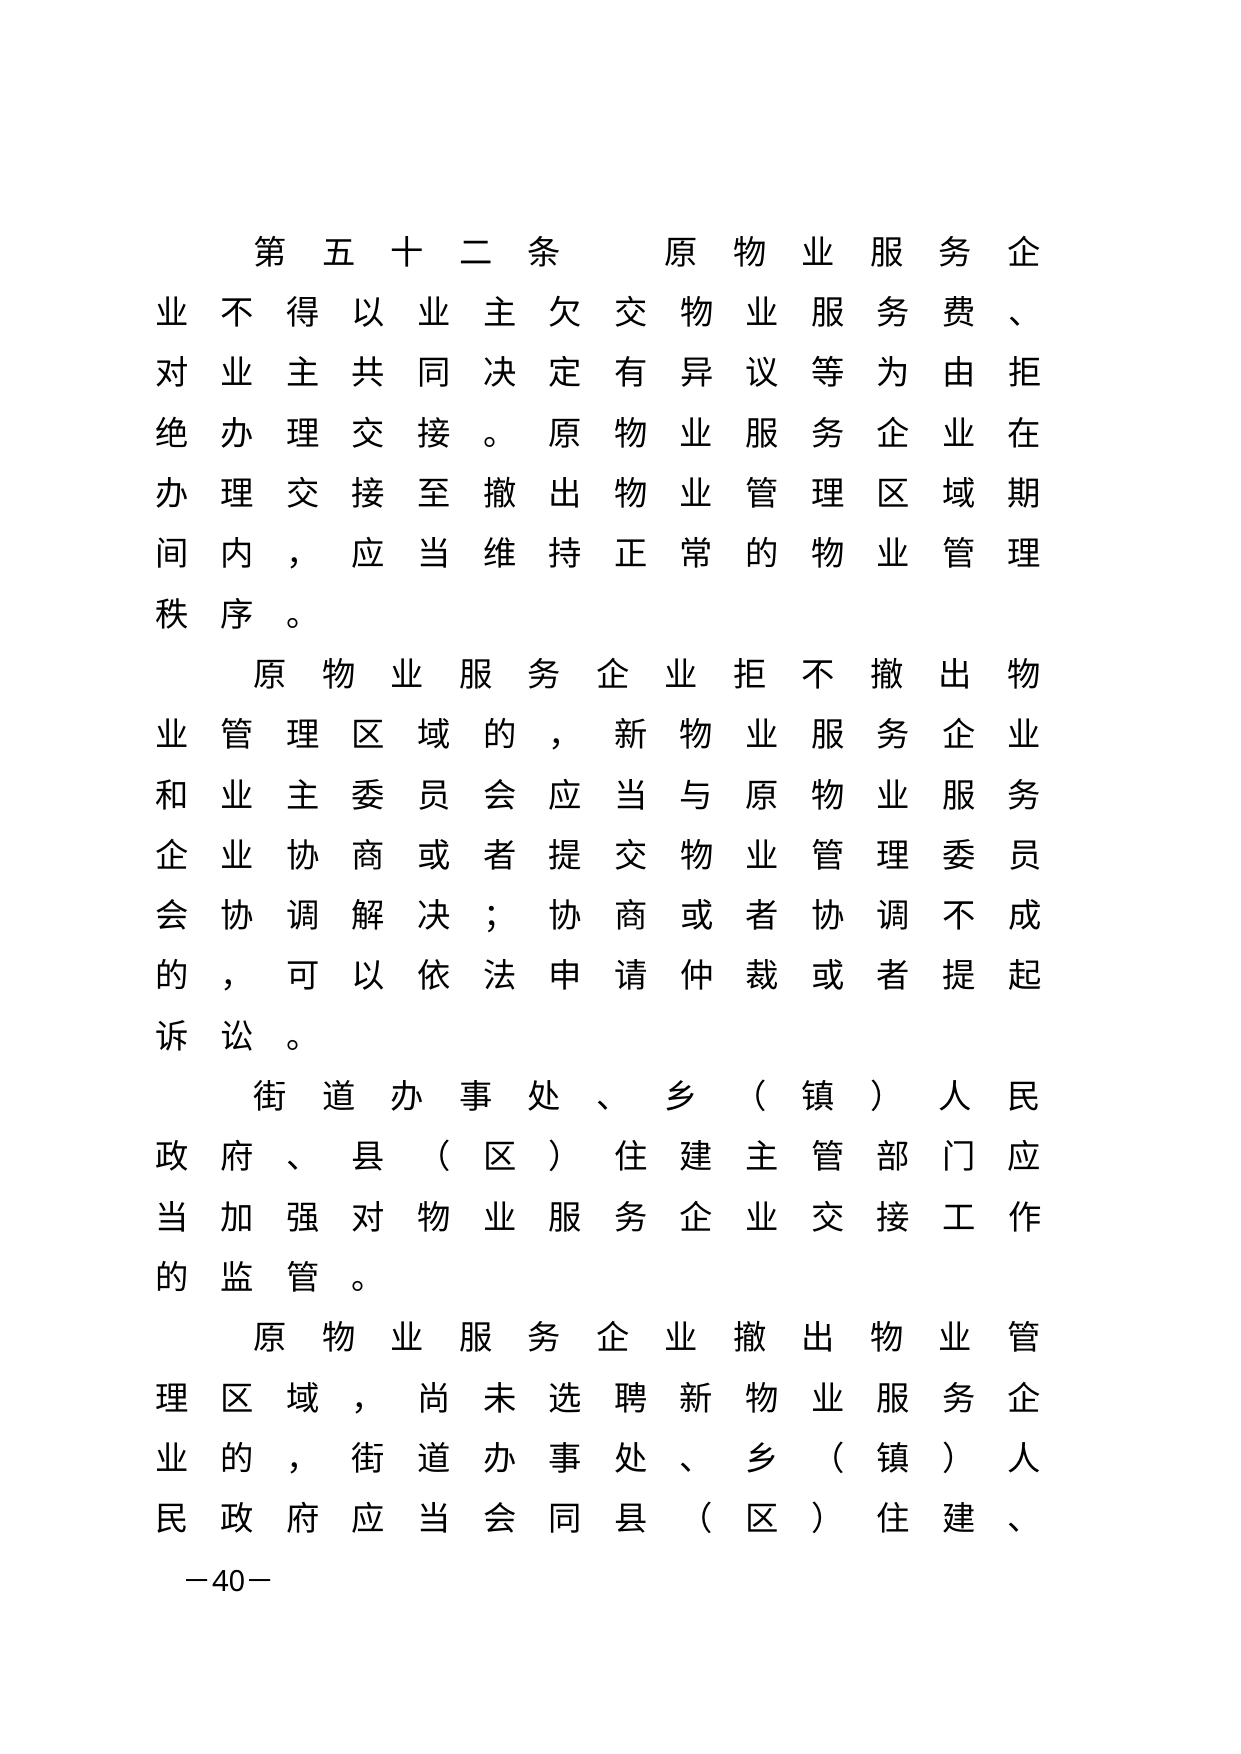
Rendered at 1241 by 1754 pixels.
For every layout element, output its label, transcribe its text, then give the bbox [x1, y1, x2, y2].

text 原物业服务企业拒不撤出物业管理区域的，新物业服务企业和业主委员会应当与原物业服务企业协商或者提交物业管理委员会协调解决；协商或者协调不成的，可以依法申请仲裁或者提起诉讼。 [155, 642, 1073, 1064]
text 第五十二条 原物业服务企业不得以业主欠交物业服务费、对业主共同决定有异议等为由拒绝办理交接。原物业服务企业在办理交接至撤出物业管理区域期间内，应当维持正常的物业管理秩序。 [155, 219, 1073, 642]
text 街道办事处、乡（镇）人民政府、县（区）住建主管部门应当加强对物业服务企业交接工作的监管。 [155, 1064, 1073, 1305]
